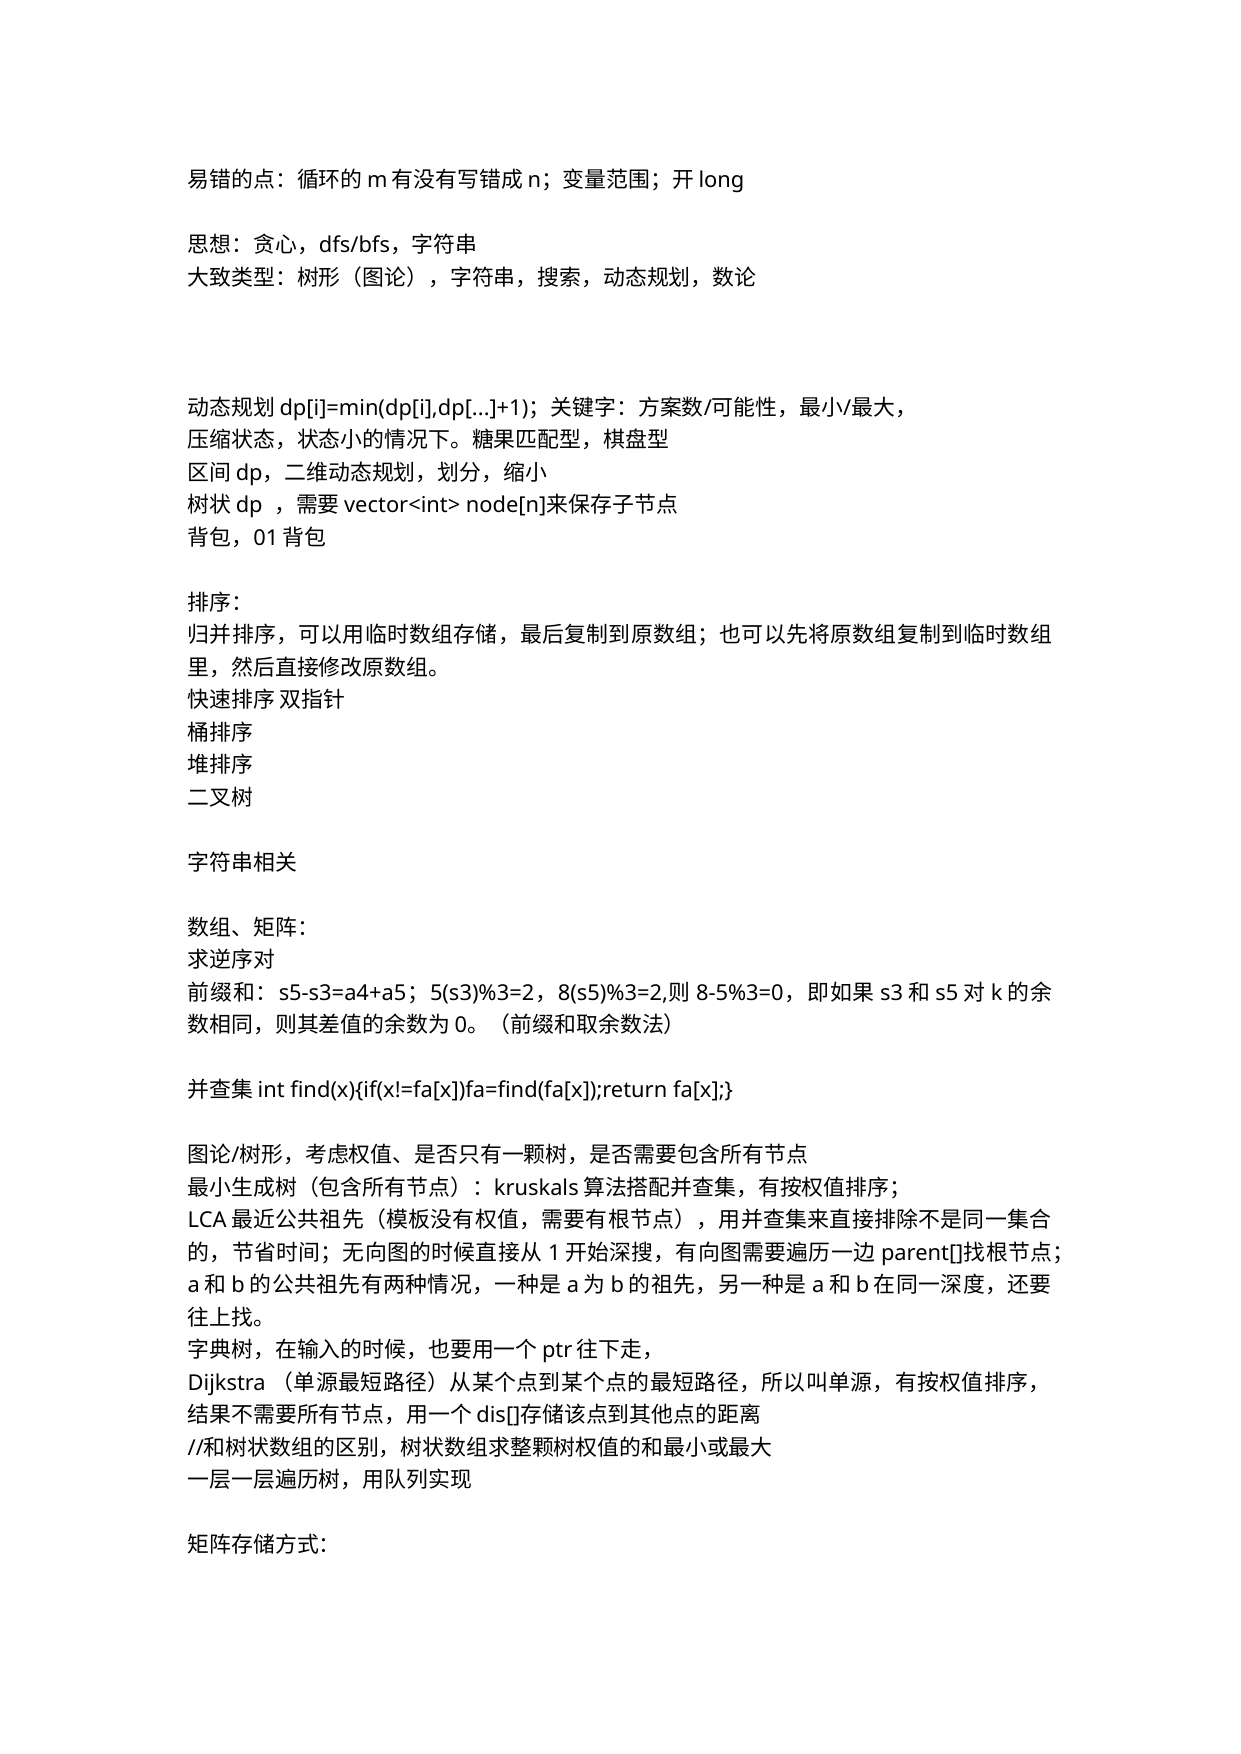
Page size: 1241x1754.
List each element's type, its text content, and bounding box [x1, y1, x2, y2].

text 矩阵存储方式： [187, 1527, 1053, 1559]
text 字符串相关 [187, 844, 1053, 877]
text Dijkstra （单源最短路径）从某个点到某个点的最短路径，所以叫单源，有按权值排序，结果不需要所有节点，用一个dis[]存储该点到其他点的距离 [187, 1364, 1053, 1429]
text 思想：贪心，dfs/bfs，字符串 [187, 227, 1053, 259]
text 压缩状态，状态小的情况下。糖果匹配型，棋盘型 [187, 422, 1053, 454]
text 归并排序，可以用临时数组存储，最后复制到原数组；也可以先将原数组复制到临时数组里，然后直接修改原数组。 [187, 617, 1053, 682]
text 字典树，在输入的时候，也要用一个ptr往下走， [187, 1332, 1053, 1364]
text 树状dp ，需要vector<int> node[n]来保存子节点 [187, 487, 1053, 519]
text //和树状数组的区别，树状数组求整颗树权值的和最小或最大 [187, 1429, 1053, 1462]
text 图论/树形，考虑权值、是否只有一颗树，是否需要包含所有节点 [187, 1137, 1053, 1169]
text 排序： [187, 584, 1053, 617]
text 桶排序 [187, 714, 1053, 747]
text 求逆序对 [187, 942, 1053, 974]
text LCA最近公共祖先（模板没有权值，需要有根节点），用并查集来直接排除不是同一集合的，节省时间；无向图的时候直接从1开始深搜，有向图需要遍历一边parent[]找根节点；a和b的公共祖先有两种情况，一种是a为b的祖先，另一种是a和b在同一深度，还要往上找。 [187, 1202, 1053, 1332]
text 最小生成树（包含所有节点）：kruskals算法搭配并查集，有按权值排序； [187, 1169, 1053, 1202]
text 快速排序 双指针 [187, 682, 1053, 714]
text 并查集int find(x){if(x!=fa[x])fa=find(fa[x]);return fa[x];} [187, 1072, 1053, 1104]
text 背包，01背包 [187, 519, 1053, 552]
text 前缀和：s5-s3=a4+a5；5(s3)%3=2，8(s5)%3=2,则8-5%3=0，即如果s3和s5对k的余数相同，则其差值的余数为0。（前缀和取余数法） [187, 974, 1053, 1039]
text 区间dp，二维动态规划，划分，缩小 [187, 454, 1053, 487]
text 堆排序 [187, 747, 1053, 779]
text 易错的点：循环的m有没有写错成n；变量范围；开long [187, 162, 1053, 194]
text 数组、矩阵： [187, 909, 1053, 942]
text 二叉树 [187, 779, 1053, 812]
text 大致类型：树形（图论），字符串，搜索，动态规划，数论 [187, 259, 1053, 292]
text 动态规划dp[i]=min(dp[i],dp[...]+1)；关键字：方案数/可能性，最小/最大， [187, 389, 1053, 422]
text 一层一层遍历树，用队列实现 [187, 1462, 1053, 1494]
